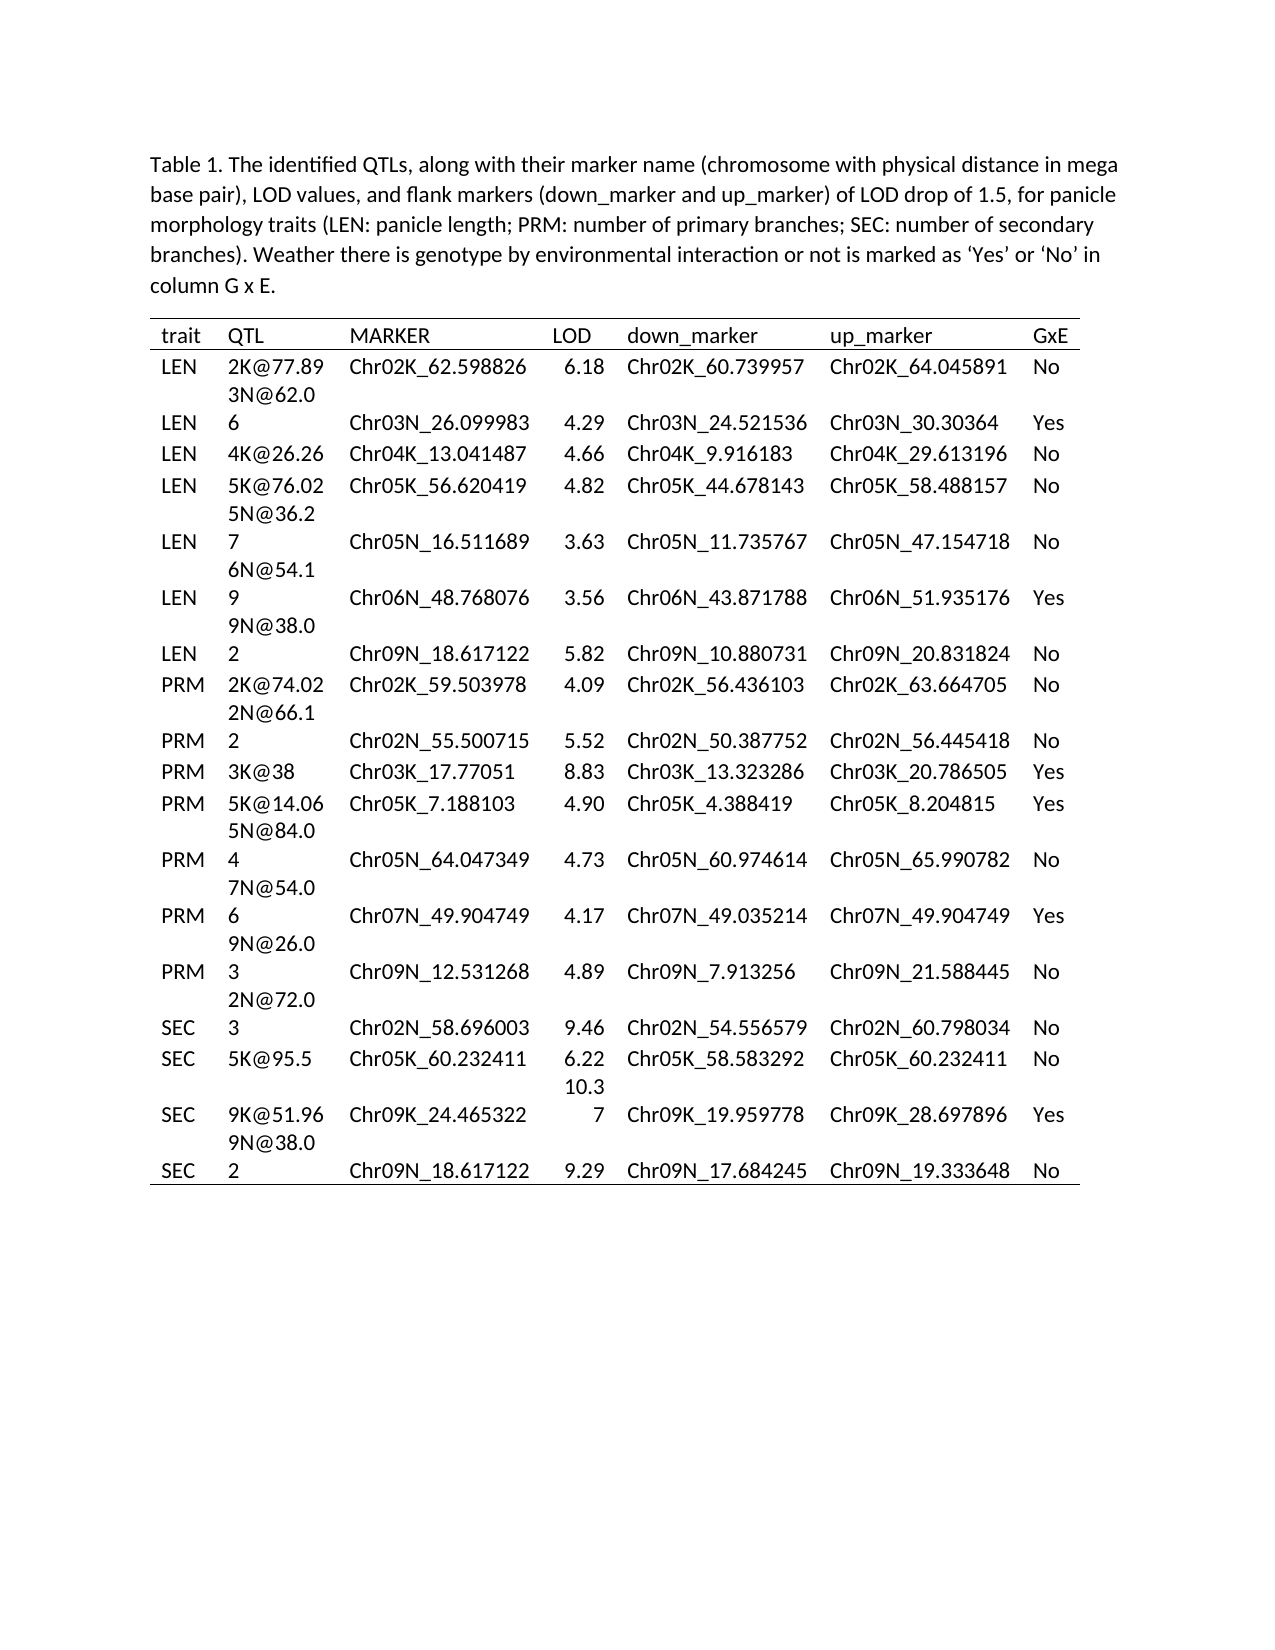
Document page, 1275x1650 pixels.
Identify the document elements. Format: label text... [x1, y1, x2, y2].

table_cell SEC [150, 1041, 216, 1072]
table_cell 4.90 [541, 785, 616, 817]
table_cell LEN [150, 499, 216, 555]
table_cell Chr09N_18.617122 [338, 1128, 541, 1184]
table_cell 2K@74.02 [216, 667, 338, 698]
table_cell Chr07N_49.035214 [616, 873, 819, 929]
table_cell Yes [1022, 555, 1080, 611]
table_cell Chr02N_56.445418 [819, 698, 1022, 754]
table_cell 3.63 [541, 499, 616, 555]
table_cell Chr05K_58.488157 [819, 468, 1022, 499]
table_cell No [1022, 985, 1080, 1041]
table_cell Chr03K_20.786505 [819, 754, 1022, 785]
table_cell 4.89 [541, 929, 616, 985]
table_cell 4.66 [541, 436, 616, 467]
table_cell Yes [1022, 873, 1080, 929]
table_cell 6.18 [541, 350, 616, 380]
table_cell 4.73 [541, 817, 616, 873]
table_cell 4.82 [541, 468, 616, 499]
table_cell Chr06N_48.768076 [338, 555, 541, 611]
table_cell 5N@36.27 [216, 499, 338, 555]
table_cell LEN [150, 380, 216, 436]
table_header QTL [216, 319, 338, 349]
table_cell PRM [150, 817, 216, 873]
table_cell No [1022, 436, 1080, 467]
table_cell Chr05K_58.583292 [616, 1041, 819, 1072]
table_cell Chr03N_30.30364 [819, 380, 1022, 436]
table_cell Chr02K_64.045891 [819, 350, 1022, 380]
table_cell Chr02N_54.556579 [616, 985, 819, 1041]
table_cell Chr09N_20.831824 [819, 611, 1022, 667]
table_cell Chr07N_49.904749 [338, 873, 541, 929]
table_cell No [1022, 499, 1080, 555]
table_cell Chr05K_56.620419 [338, 468, 541, 499]
table_cell 4.29 [541, 380, 616, 436]
table_cell PRM [150, 873, 216, 929]
table_cell Chr02K_56.436103 [616, 667, 819, 698]
table_cell Yes [1022, 380, 1080, 436]
table_cell Chr05K_60.232411 [338, 1041, 541, 1072]
table_cell Chr05K_60.232411 [819, 1041, 1022, 1072]
table_cell No [1022, 611, 1080, 667]
table_cell 5K@76.02 [216, 468, 338, 499]
table_cell 7N@54.06 [216, 873, 338, 929]
table_cell No [1022, 817, 1080, 873]
table_cell LEN [150, 436, 216, 467]
table_cell 3N@62.06 [216, 380, 338, 436]
table_cell LEN [150, 555, 216, 611]
table_cell Chr02N_50.387752 [616, 698, 819, 754]
table_header MARKER [338, 319, 541, 349]
table_cell Chr09N_19.333648 [819, 1128, 1022, 1184]
table_cell 6N@54.19 [216, 555, 338, 611]
table_cell 5K@14.06 [216, 785, 338, 817]
table_cell 10.37 [541, 1072, 616, 1128]
table_cell No [1022, 1128, 1080, 1184]
table_cell Chr07N_49.904749 [819, 873, 1022, 929]
table_cell 5K@95.5 [216, 1041, 338, 1072]
table_cell 4.09 [541, 667, 616, 698]
table_cell 6.22 [541, 1041, 616, 1072]
table_cell Chr02K_60.739957 [616, 350, 819, 380]
table_header up_marker [819, 319, 1022, 349]
table_cell Chr03K_13.323286 [616, 754, 819, 785]
table_cell PRM [150, 667, 216, 698]
table_cell Chr02K_59.503978 [338, 667, 541, 698]
table_cell Chr03K_17.77051 [338, 754, 541, 785]
table_cell Chr09N_7.913256 [616, 929, 819, 985]
table_cell Chr05K_44.678143 [616, 468, 819, 499]
table_cell No [1022, 667, 1080, 698]
table_cell 4K@26.26 [216, 436, 338, 467]
table_header LOD [541, 319, 616, 349]
table_cell SEC [150, 1128, 216, 1184]
table_cell No [1022, 350, 1080, 380]
table_cell 9N@38.02 [216, 1128, 338, 1184]
table_cell Chr05N_11.735767 [616, 499, 819, 555]
table_cell Chr09N_17.684245 [616, 1128, 819, 1184]
table_header trait [150, 319, 216, 349]
table_cell PRM [150, 929, 216, 985]
table_cell Chr02N_58.696003 [338, 985, 541, 1041]
table_cell 2N@72.03 [216, 985, 338, 1041]
table_cell 5N@84.04 [216, 817, 338, 873]
table_cell PRM [150, 754, 216, 785]
table_cell Chr05K_4.388419 [616, 785, 819, 817]
table_cell Chr09K_28.697896 [819, 1072, 1022, 1128]
table_cell No [1022, 1041, 1080, 1072]
table_cell Chr06N_43.871788 [616, 555, 819, 611]
table_cell Chr09N_21.588445 [819, 929, 1022, 985]
table_cell No [1022, 929, 1080, 985]
table_cell Yes [1022, 1072, 1080, 1128]
table_cell 9K@51.96 [216, 1072, 338, 1128]
table_cell 2N@66.12 [216, 698, 338, 754]
table_cell Chr05K_7.188103 [338, 785, 541, 817]
table_cell Chr04K_13.041487 [338, 436, 541, 467]
table_cell PRM [150, 698, 216, 754]
table_cell No [1022, 698, 1080, 754]
table_cell Chr09K_24.465322 [338, 1072, 541, 1128]
table_cell Chr09K_19.959778 [616, 1072, 819, 1128]
table_cell Chr06N_51.935176 [819, 555, 1022, 611]
table_header down_marker [616, 319, 819, 349]
table_cell Chr04K_9.916183 [616, 436, 819, 467]
table_cell Chr02K_63.664705 [819, 667, 1022, 698]
table_cell Chr03N_24.521536 [616, 380, 819, 436]
table_cell Chr09N_10.880731 [616, 611, 819, 667]
table_cell Chr05N_47.154718 [819, 499, 1022, 555]
table_cell 4.17 [541, 873, 616, 929]
table_cell Yes [1022, 785, 1080, 817]
table_cell 9.29 [541, 1128, 616, 1184]
table_header GxE [1022, 319, 1080, 349]
table_cell Yes [1022, 754, 1080, 785]
table_cell 5.52 [541, 698, 616, 754]
text Table 1. The identified QTLs, along with their marker name (chromosome with physical distance in mega base pair), LOD values, and flank markers (down_marker and up_marker) of LOD drop of 1.5, for panicle morphology traits (LEN: panicle length; PRM: number of primary branches; SEC: number of secondary branches). Weather there is genotype by environmental interaction or not is marked as ‘Yes’ or ‘No’ in column G x E. [150, 150, 1125, 299]
table_cell 9N@26.03 [216, 929, 338, 985]
table_cell 5.82 [541, 611, 616, 667]
table_cell LEN [150, 611, 216, 667]
table_cell Chr03N_26.099983 [338, 380, 541, 436]
table_cell 9.46 [541, 985, 616, 1041]
table_cell 2K@77.89 [216, 350, 338, 380]
table_cell Chr05N_60.974614 [616, 817, 819, 873]
table_cell Chr02N_55.500715 [338, 698, 541, 754]
table_cell Chr09N_12.531268 [338, 929, 541, 985]
table_cell PRM [150, 785, 216, 817]
table_cell Chr04K_29.613196 [819, 436, 1022, 467]
table_cell No [1022, 468, 1080, 499]
table_cell 3K@38 [216, 754, 338, 785]
table_cell 9N@38.02 [216, 611, 338, 667]
table_cell 3.56 [541, 555, 616, 611]
table_cell Chr05N_65.990782 [819, 817, 1022, 873]
table_cell Chr05N_16.511689 [338, 499, 541, 555]
table_cell LEN [150, 350, 216, 380]
table_cell Chr05K_8.204815 [819, 785, 1022, 817]
table_cell SEC [150, 1072, 216, 1128]
table_cell 8.83 [541, 754, 616, 785]
table_cell Chr02K_62.598826 [338, 350, 541, 380]
table_cell Chr02N_60.798034 [819, 985, 1022, 1041]
table_cell Chr09N_18.617122 [338, 611, 541, 667]
table_cell SEC [150, 985, 216, 1041]
table_cell LEN [150, 468, 216, 499]
table_cell Chr05N_64.047349 [338, 817, 541, 873]
